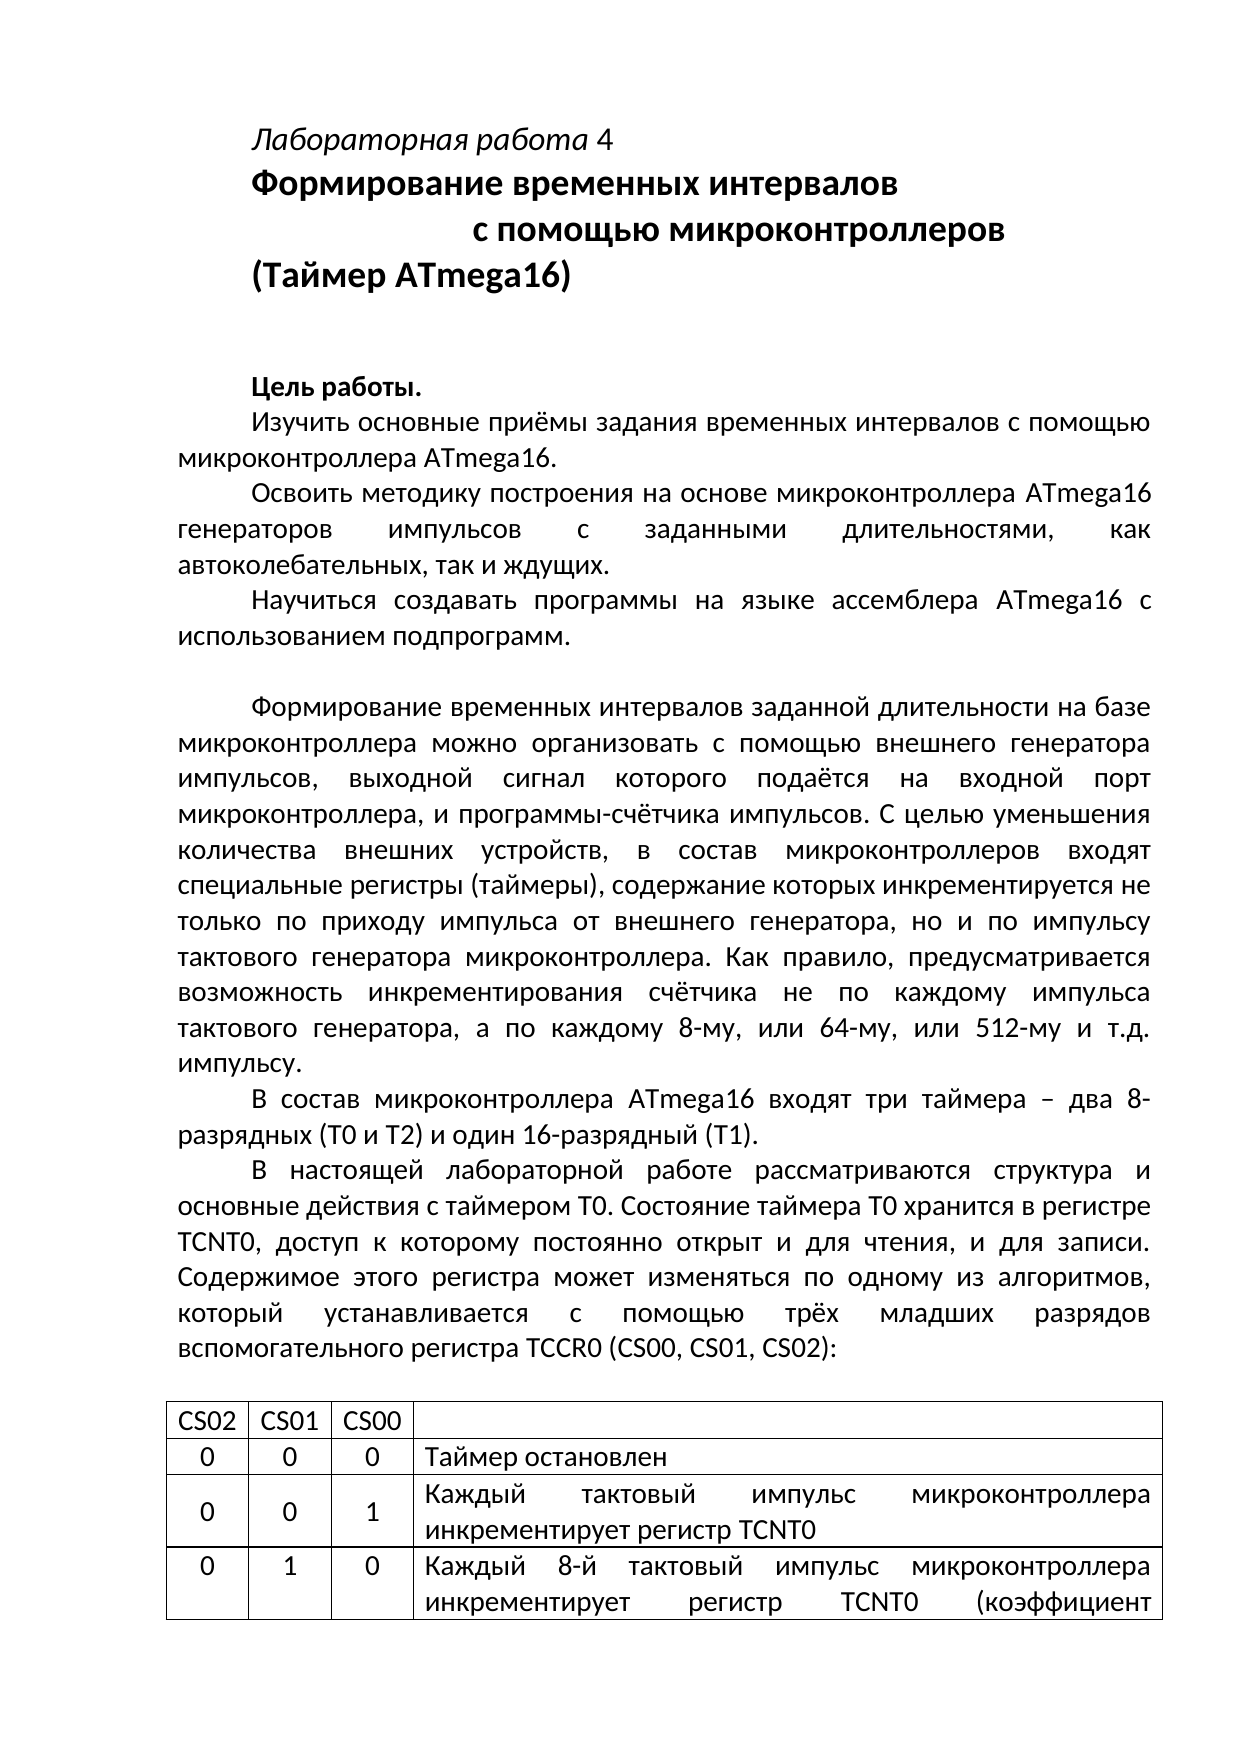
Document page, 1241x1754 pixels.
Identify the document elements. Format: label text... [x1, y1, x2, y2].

table_cell 1 [332, 1475, 413, 1546]
text Изучить основные приёмы задания временных интервалов с помощью микроконтроллера ATmega16. [177, 403, 1152, 474]
text В состав микроконтроллера ATmega16 входят три таймера – два 8-разрядных (T0 и T2) и один 16-разрядный (T1). [177, 1080, 1152, 1151]
text Лабораторная работа 4 [177, 118, 1152, 159]
table_cell 0 [167, 1475, 248, 1546]
table_header CS02 [167, 1402, 248, 1437]
text Формирование временных интервалов [177, 159, 1152, 205]
table_cell Каждый тактовый импульс микроконтроллера инкрементирует регистр TCNT0 [414, 1475, 1162, 1546]
text Научиться создавать программы на языке ассемблера ATmega16 с использованием подпрограмм. [177, 581, 1152, 653]
table_header CS01 [249, 1402, 331, 1437]
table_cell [414, 1548, 1162, 1619]
table_cell 0 [167, 1439, 248, 1474]
text с помощью микроконтроллеров [398, 205, 1152, 251]
text В настоящей лабораторной работе рассматриваются структура и основные действия с таймером Т0. Состояние таймера Т0 хранится в регистре TCNT0, доступ к которому постоянно открыт и для чтения, и для записи. Содержимое этого регистра может изменяться по одному из алгоритмов, который устанавливается с помощью трёх младших разрядов вспомогательного регистра TCCR0 (CS00, CS01, CS02): [177, 1151, 1152, 1365]
table_cell 0 [249, 1439, 331, 1474]
table_cell 0 [332, 1548, 413, 1619]
table_cell 0 [249, 1475, 331, 1546]
text Цель работы. [177, 368, 1152, 403]
text Освоить методику построения на основе микроконтроллера ATmega16 генераторов импульсов с заданными длительностями, как автоколебательных, так и ждущих. [177, 474, 1152, 581]
table_cell Таймер остановлен [414, 1439, 1162, 1474]
text Формирование временных интервалов заданной длительности на базе микроконтроллера можно организовать с помощью внешнего генератора импульсов, выходной сигнал которого подаётся на входной порт микроконтроллера, и программы-счётчика импульсов. С целью уменьшения количества внешних устройств, в состав микроконтроллеров входят специальные регистры (таймеры), содержание которых инкрементируется не только по приходу импульса от внешнего генератора, но и по импульсу тактового генератора микроконтроллера. Как правило, предусматривается возможность инкрементирования счётчика не по каждому импульса тактового генератора, а по каждому 8-му, или 64-му, или 512-му и т.д. импульсу. [177, 688, 1152, 1080]
table_header CS00 [332, 1402, 413, 1437]
text (Таймер ATmega16) [177, 251, 1152, 296]
table_cell 0 [332, 1439, 413, 1474]
table_cell 1 [249, 1548, 331, 1619]
table_cell 0 [167, 1548, 248, 1619]
table_header [414, 1402, 1162, 1437]
